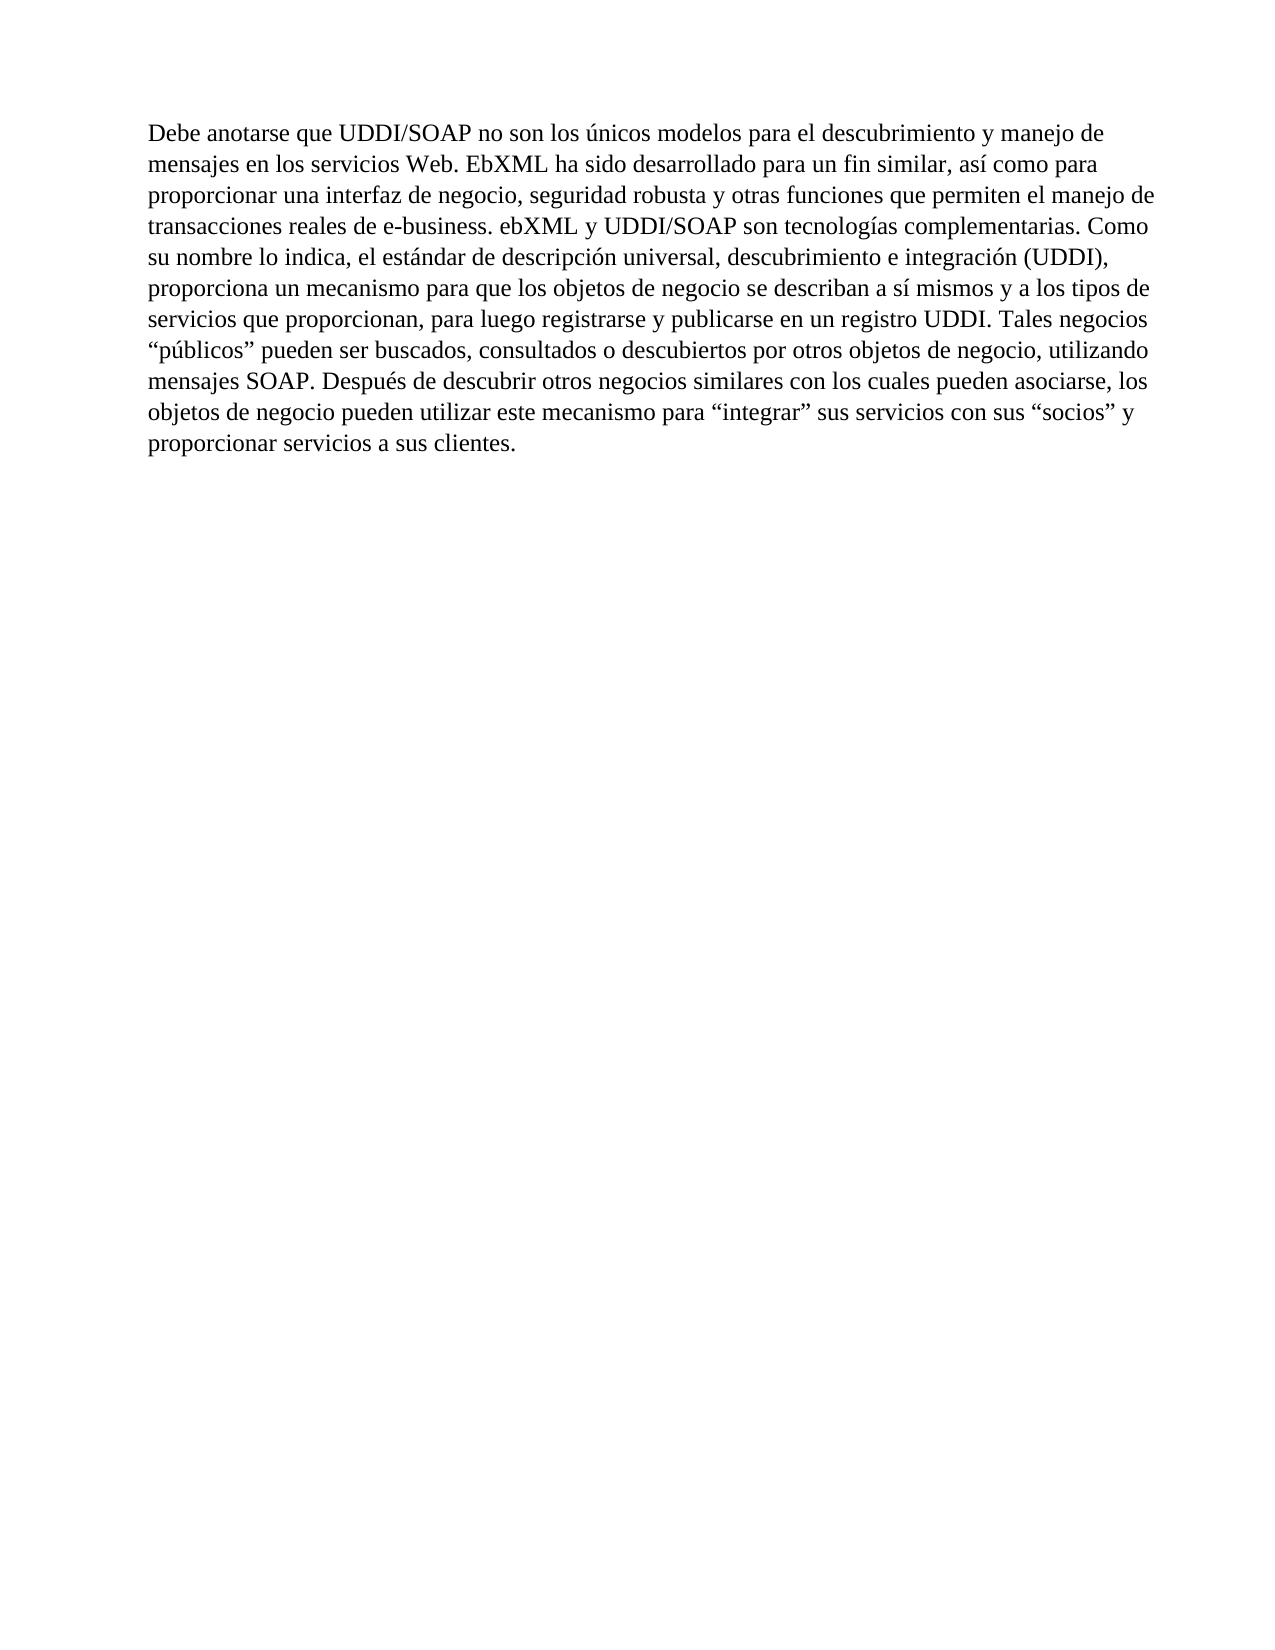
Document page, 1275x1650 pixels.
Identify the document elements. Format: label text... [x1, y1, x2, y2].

text Debe anotarse que UDDI/SOAP no son los únicos modelos para el descubrimiento y manejo de mensajes en los servicios Web. EbXML ha sido desarrollado para un fin similar, así como para proporcionar una interfaz de negocio, seguridad robusta y otras funciones que permiten el manejo de transacciones reales de e-business. ebXML y UDDI/SOAP son tecnologías complementarias. Como su nombre lo indica, el estándar de descripción universal, descubrimiento e integración (UDDI), proporciona un mecanismo para que los objetos de negocio se describan a sí mismos y a los tipos de servicios que proporcionan, para luego registrarse y publicarse en un registro UDDI. Tales negocios “públicos” pueden ser buscados, consultados o descubiertos por otros objetos de negocio, utilizando mensajes SOAP. Después de descubrir otros negocios similares con los cuales pueden asociarse, los objetos de negocio pueden utilizar este mecanismo para “integrar” sus servicios con sus “socios” y proporcionar servicios a sus clientes. [148, 118, 1157, 457]
